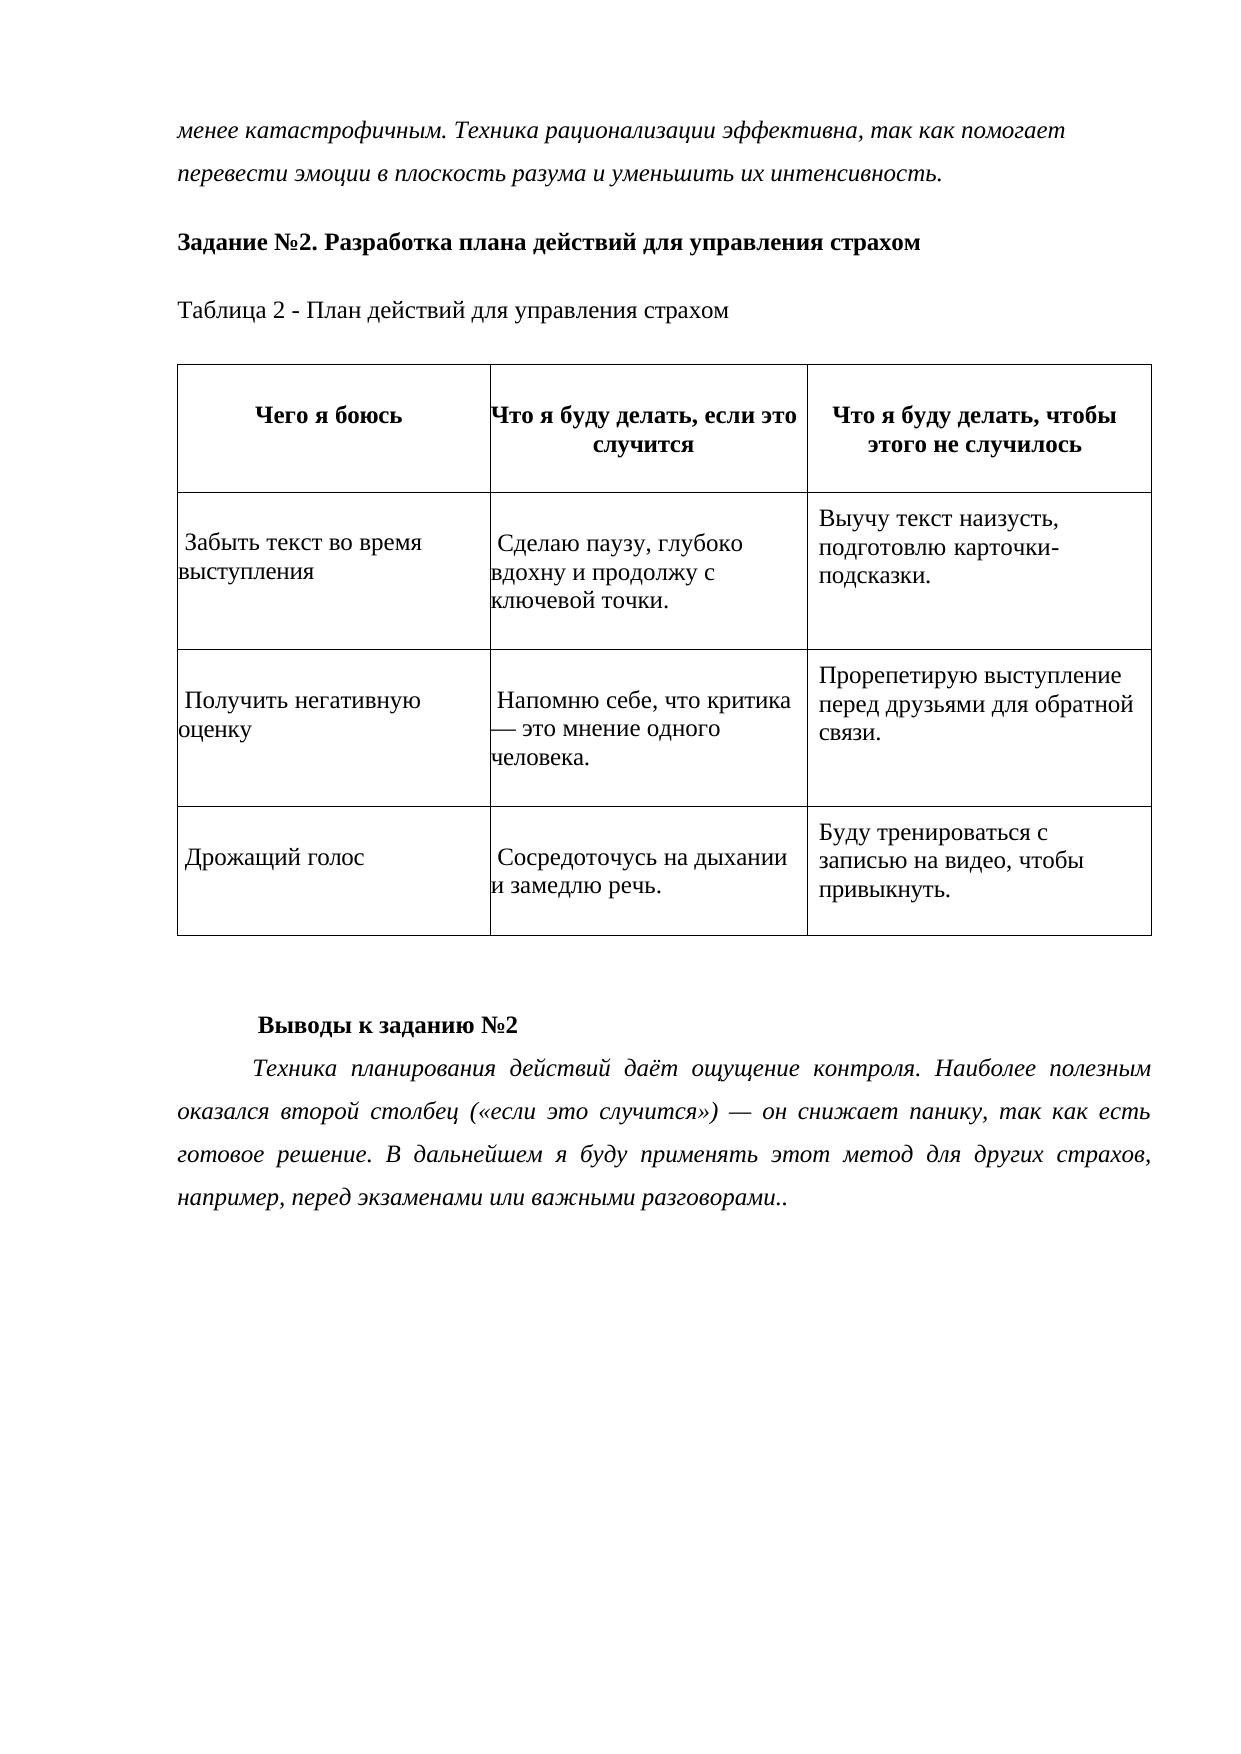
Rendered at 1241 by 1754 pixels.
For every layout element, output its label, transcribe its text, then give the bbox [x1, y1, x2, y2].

table_cell Сосредоточусь на дыхании и замедлю речь. [491, 807, 807, 935]
table_cell Дрожащий голос [178, 807, 490, 935]
table_cell Получить негативную оценку [178, 650, 490, 806]
table_cell Напомню себе, что критика — это мнение одного человека. [491, 650, 807, 806]
table_cell Забыть текст во время выступления [178, 493, 490, 649]
text менее катастрофичным. Техника рационализации эффективна, так как помогает перевести эмоции в плоскость разума и уменьшить их интенсивность. [177, 115, 1166, 187]
table_cell Прорепетирую выступление перед друзьями для обратной связи. [808, 650, 1151, 806]
subtitle Задание №2. Разработка плана действий для управления страхом [177, 227, 1166, 256]
table_cell Сделаю паузу, глубоко вдохну и продолжу с ключевой точки. [491, 493, 807, 649]
text Таблица 2 - План действий для управления страхом [177, 295, 1166, 323]
table_header Чего я боюсь [178, 365, 490, 492]
table_cell Выучу текст наизусть, подготовлю карточки- подсказки. [808, 493, 1151, 649]
table_cell Буду тренироваться с записью на видео, чтобы привыкнуть. [808, 807, 1151, 935]
table_header Что я буду делать, если это случится [491, 365, 807, 492]
table_header Что я буду делать, чтобы этого не случилось [808, 365, 1151, 492]
text Техника планирования действий даёт ощущение контроля. Наиболее полезным оказался второй столбец («если это случится») — он снижает панику, так как есть готовое решение. В дальнейшем я буду применять этот метод для других страхов, например, перед экзаменами или важными разговорами.. [177, 1053, 1152, 1211]
subtitle Выводы к заданию №2 [258, 1010, 1166, 1039]
